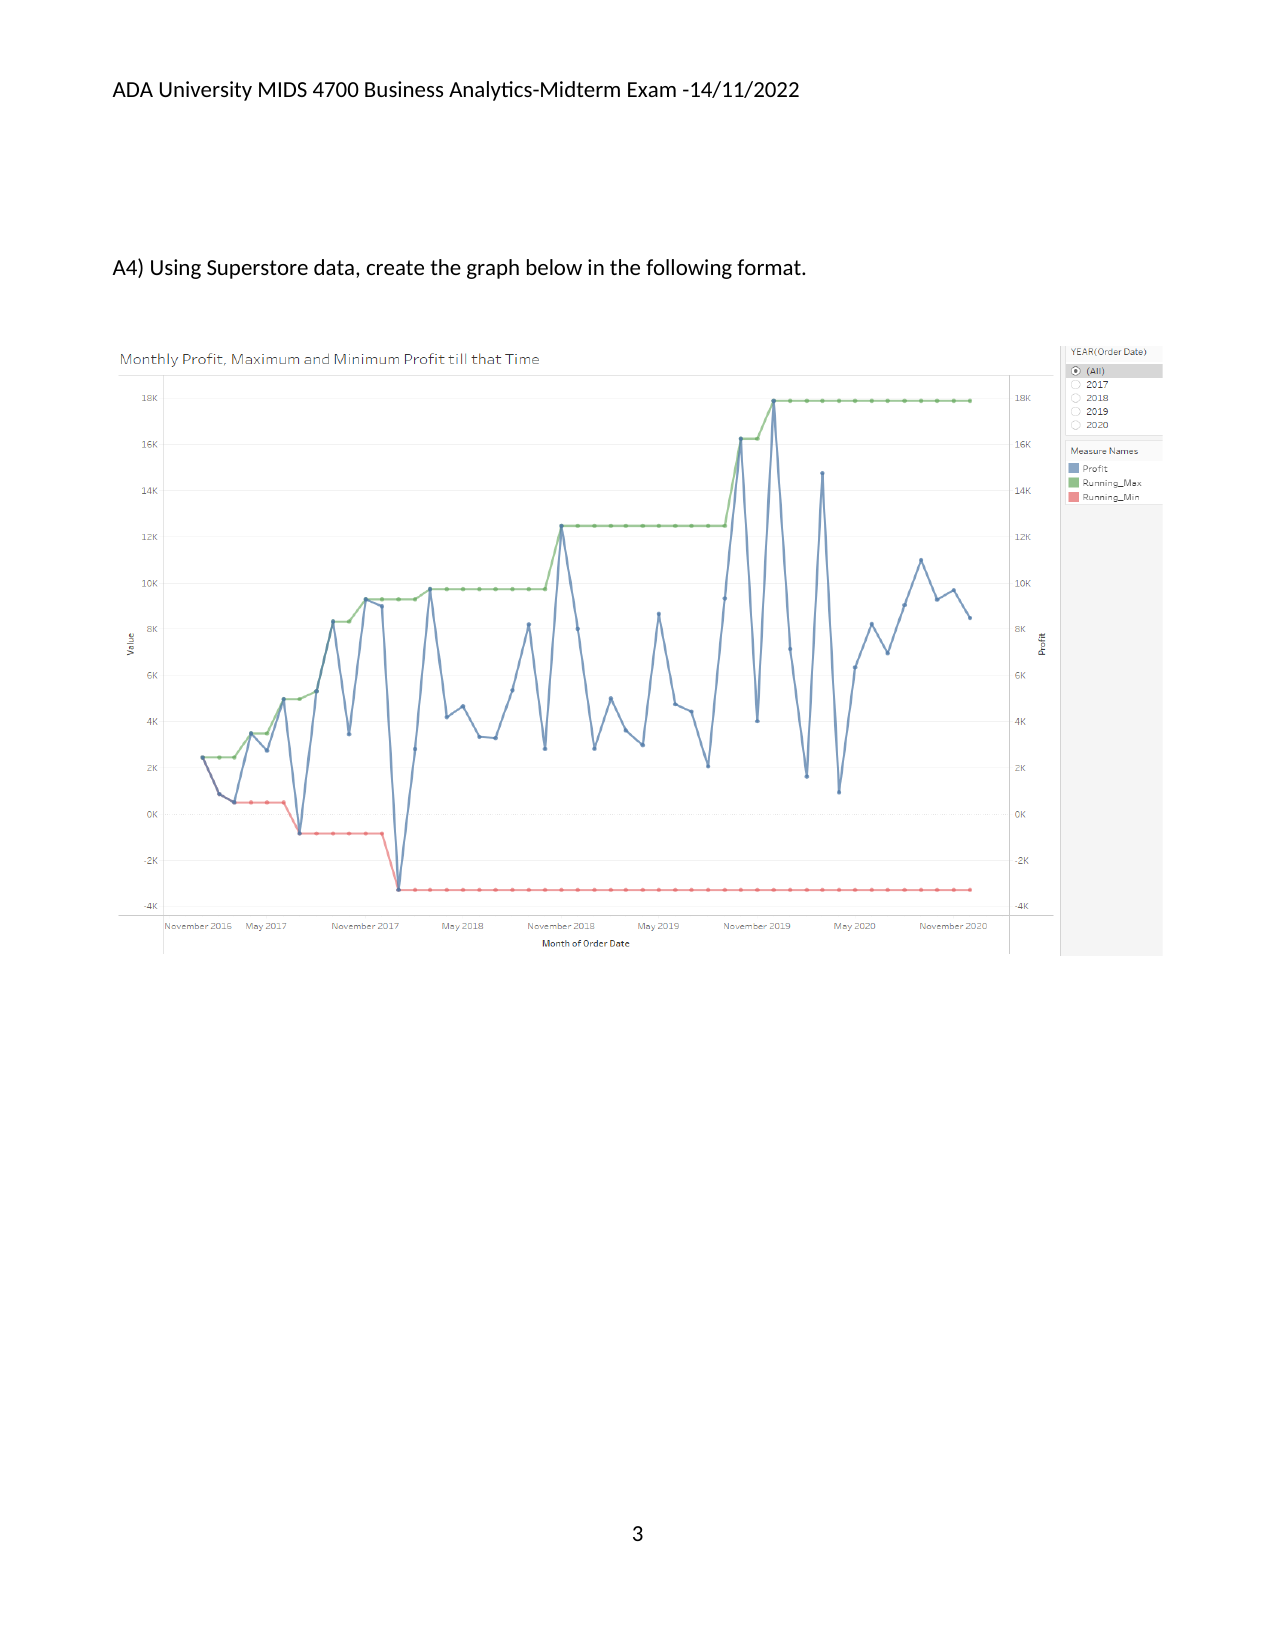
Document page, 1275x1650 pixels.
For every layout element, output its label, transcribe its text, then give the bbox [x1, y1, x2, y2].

text A4) Using Superstore data, create the graph below in the following format. [112, 253, 1162, 281]
picture [112, 346, 1163, 956]
